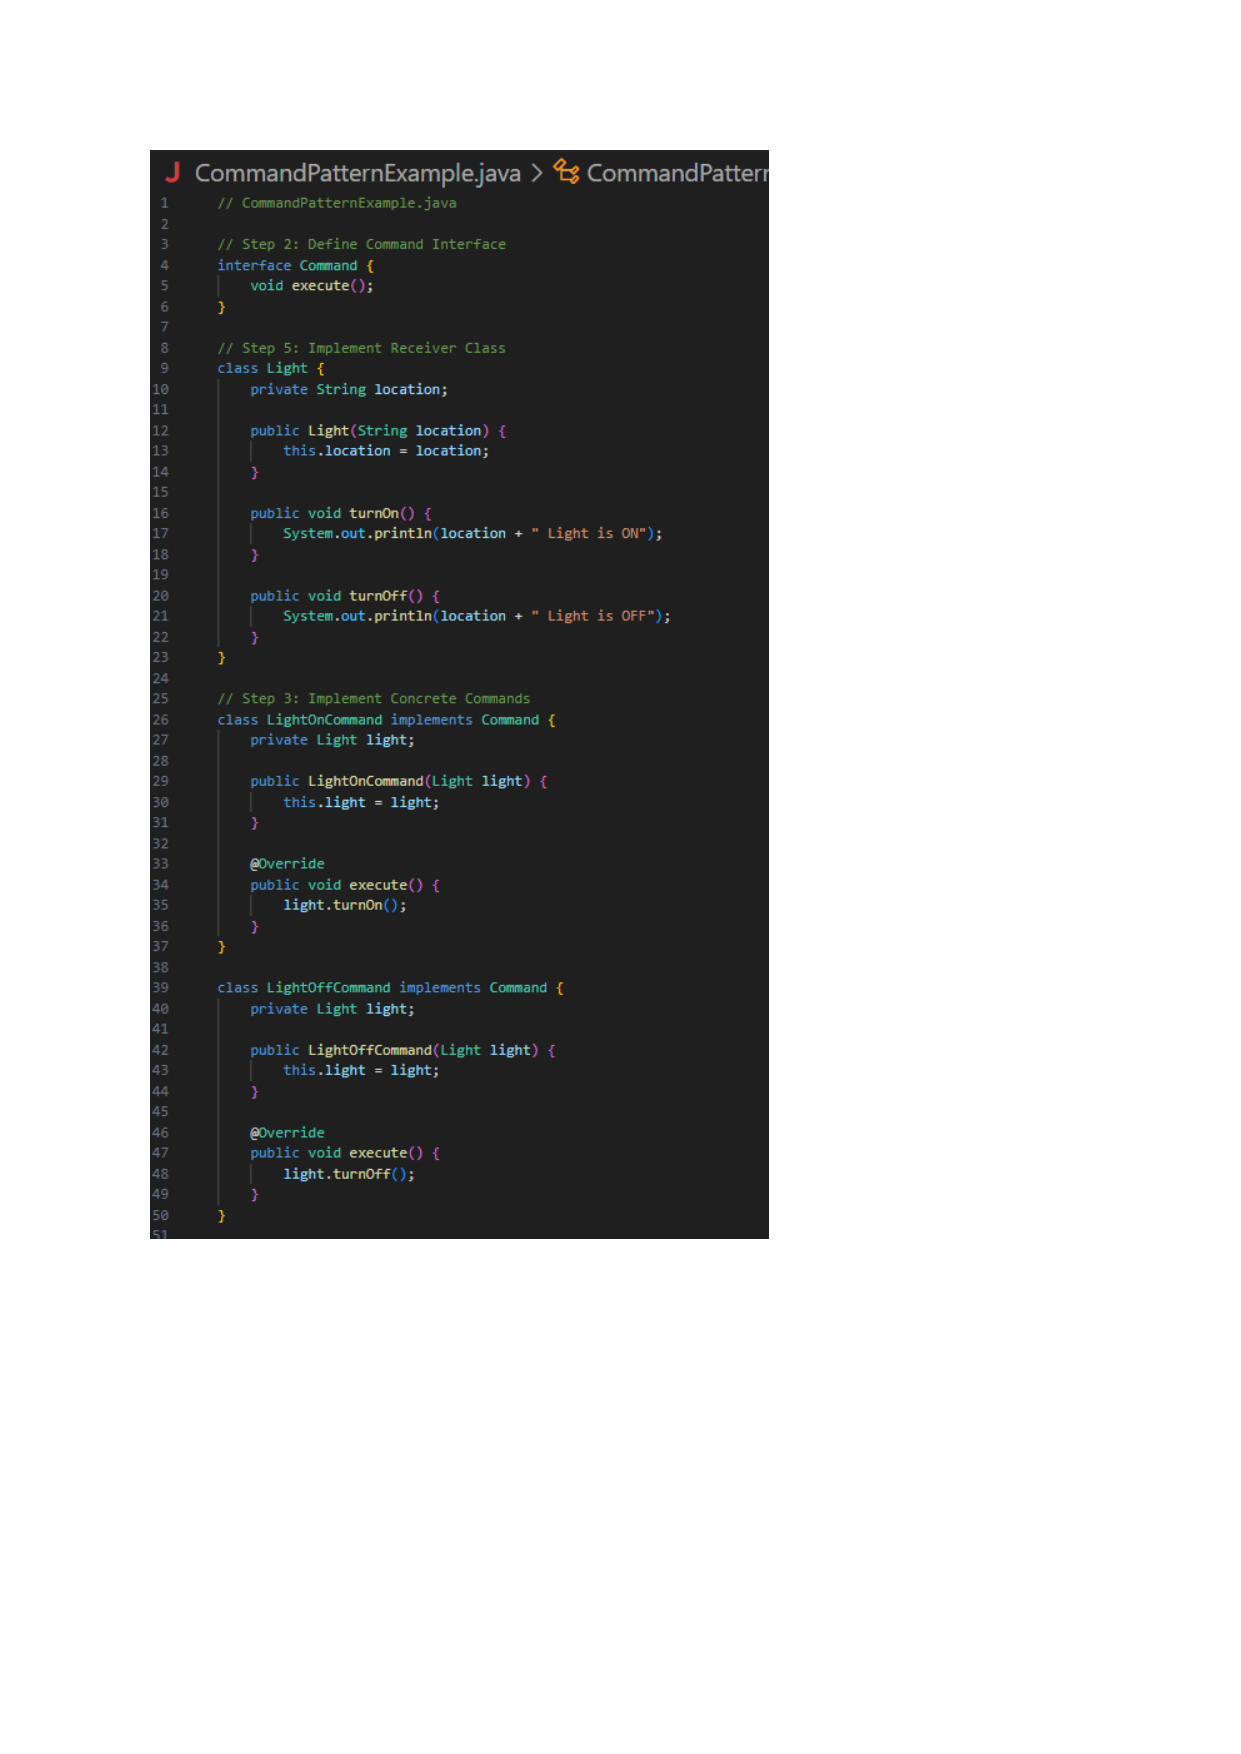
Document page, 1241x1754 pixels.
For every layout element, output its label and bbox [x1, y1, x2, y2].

picture [150, 150, 769, 1239]
